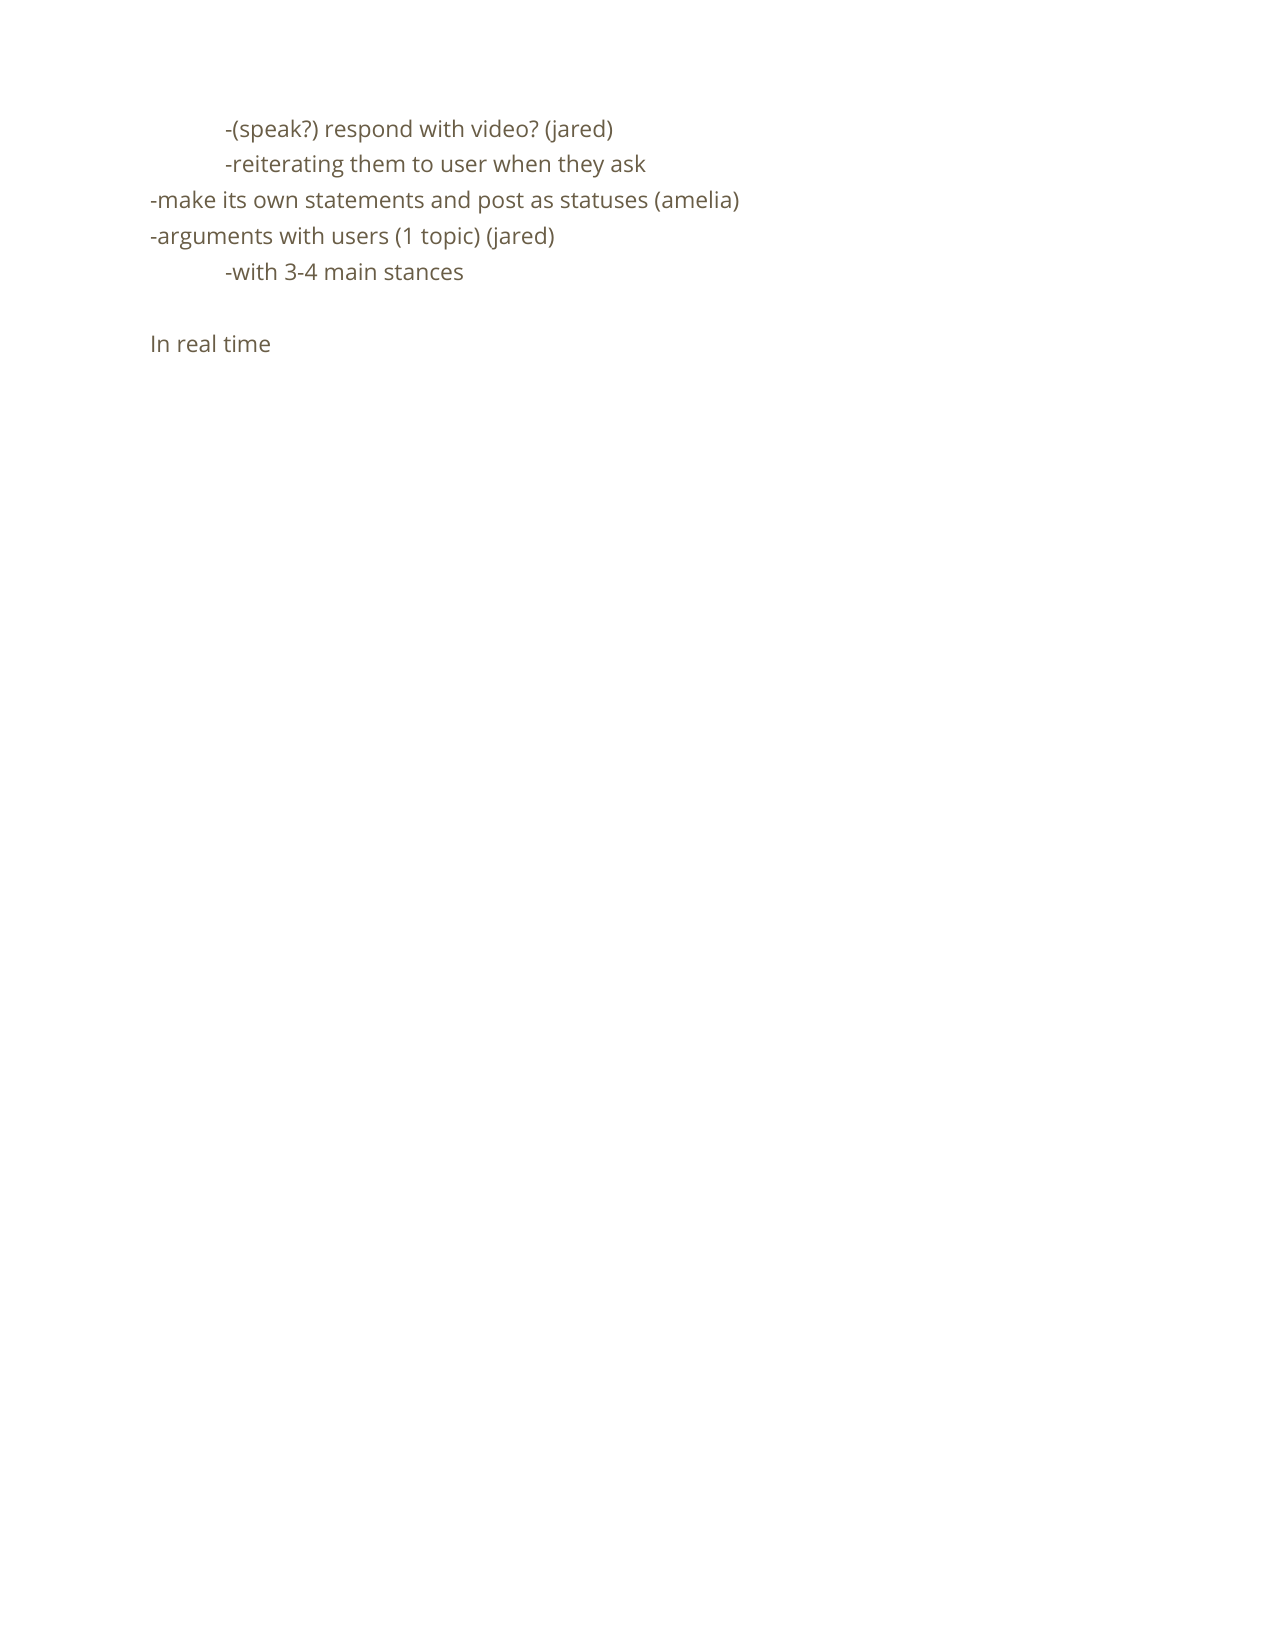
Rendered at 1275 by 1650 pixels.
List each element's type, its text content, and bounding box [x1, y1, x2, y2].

text -make its own statements and post as statuses (amelia) [150, 184, 1125, 216]
text -with 3-4 main stances [150, 256, 1125, 287]
text -reiterating them to user when they ask [150, 148, 1125, 180]
text In real time [150, 328, 1125, 359]
text -(speak?) respond with video? (jared) [150, 112, 1125, 144]
text -arguments with users (1 topic) (jared) [150, 220, 1125, 252]
